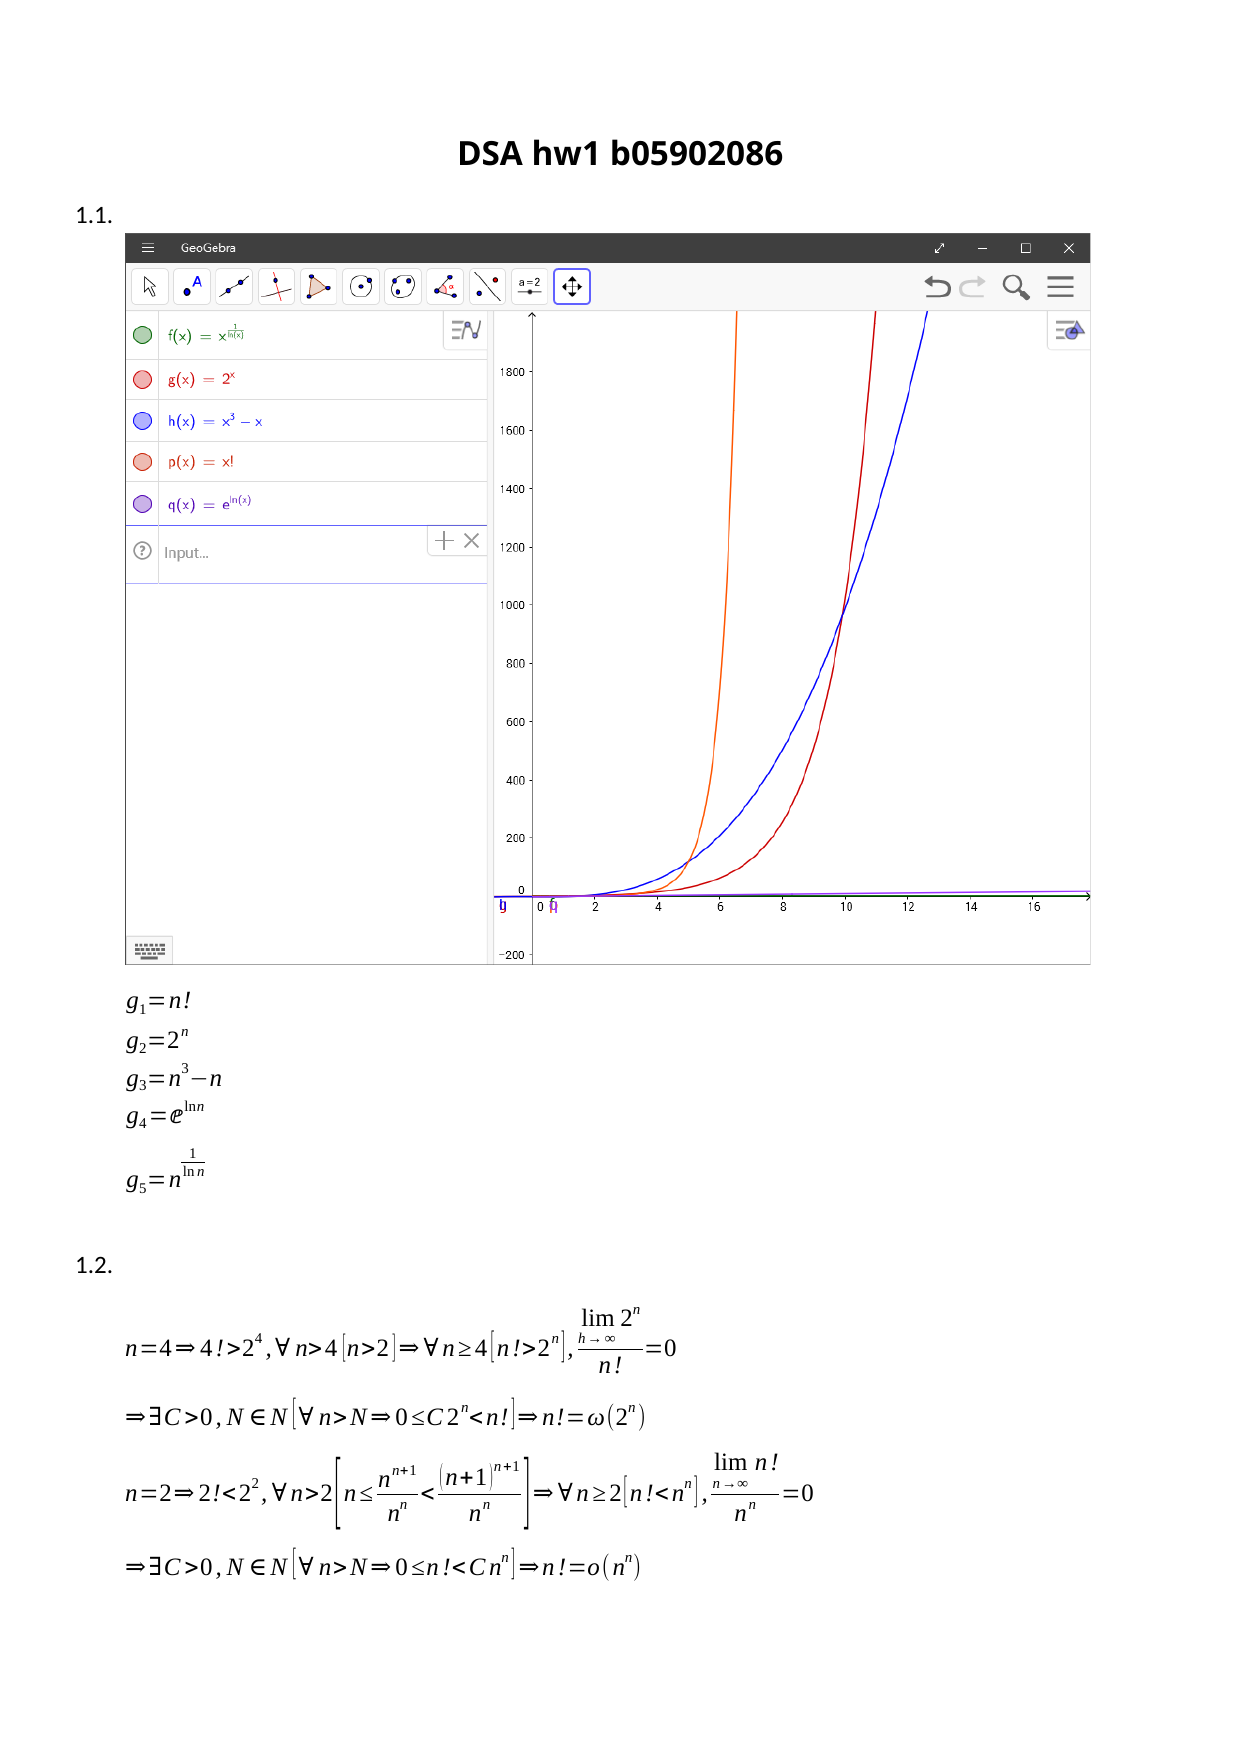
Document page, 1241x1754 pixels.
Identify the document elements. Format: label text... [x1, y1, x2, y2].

text 1.1. [75, 196, 1165, 233]
picture [125, 233, 1091, 965]
text 1.2. [75, 1246, 1165, 1283]
title DSA hw1 b05902086 [75, 114, 1165, 189]
